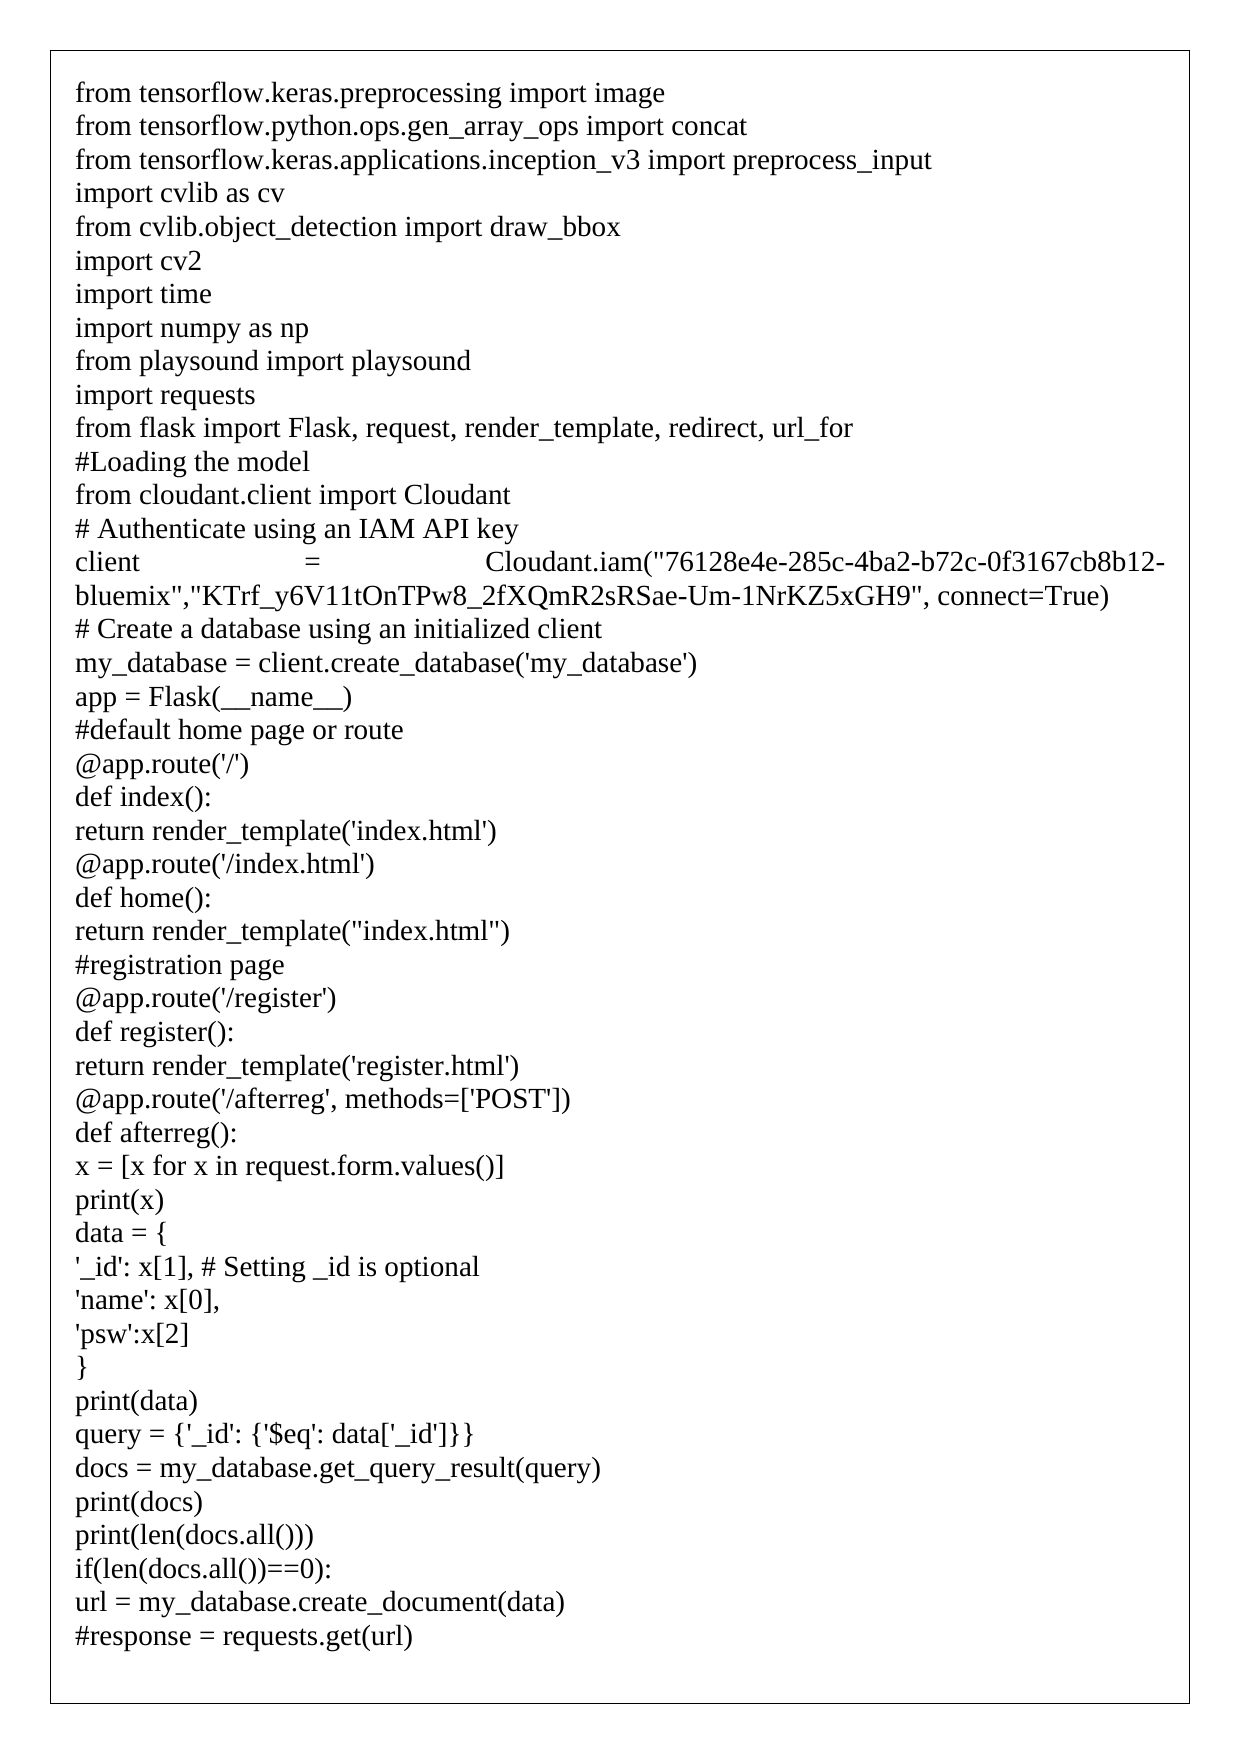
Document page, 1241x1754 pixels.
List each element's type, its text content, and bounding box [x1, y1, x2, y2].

text from cloudant.client import Cloudant [75, 477, 1165, 511]
text from tensorflow.keras.applications.inception_v3 import preprocess_input [75, 142, 1165, 176]
text from flask import Flask, request, render_template, redirect, url_for [75, 410, 1165, 444]
text print(x) [75, 1182, 1165, 1215]
text print(docs) [75, 1484, 1165, 1517]
text #registration page [75, 947, 1165, 981]
text from tensorflow.keras.preprocessing import image [75, 75, 1165, 108]
text import cv2 [75, 243, 1165, 276]
text @app.route('/register') [75, 981, 1165, 1014]
text @app.route('/') [75, 746, 1165, 779]
text print(len(docs.all())) [75, 1517, 1165, 1551]
text import cvlib as cv [75, 176, 1165, 209]
text data = { [75, 1215, 1165, 1249]
text # Create a database using an initialized client [75, 612, 1165, 645]
text docs = my_database.get_query_result(query) [75, 1450, 1165, 1484]
text # Authenticate using an IAM API key [75, 511, 1165, 544]
text import numpy as np [75, 310, 1165, 343]
text from playsound import playsound [75, 343, 1165, 377]
text my_database = client.create_database('my_database') [75, 645, 1165, 679]
text #response = requests.get(url) [75, 1618, 1165, 1651]
text #Loading the model [75, 444, 1165, 477]
text app = Flask(__name__) [75, 679, 1165, 712]
text def afterreg(): [75, 1115, 1165, 1148]
text @app.route('/index.html') [75, 846, 1165, 880]
text def home(): [75, 880, 1165, 913]
text 'psw':x[2] [75, 1316, 1165, 1349]
text import time [75, 276, 1165, 310]
text from tensorflow.python.ops.gen_array_ops import concat [75, 108, 1165, 142]
text #default home page or route [75, 712, 1165, 746]
text query = {'_id': {'$eq': data['_id']}} [75, 1417, 1165, 1450]
text } [75, 1349, 1165, 1383]
text url = my_database.create_document(data) [75, 1584, 1165, 1618]
text @app.route('/afterreg', methods=['POST']) [75, 1081, 1165, 1115]
text def index(): [75, 779, 1165, 813]
text print(data) [75, 1383, 1165, 1417]
text 'name': x[0], [75, 1282, 1165, 1316]
text return render_template("index.html") [75, 913, 1165, 947]
text def register(): [75, 1014, 1165, 1048]
text import requests [75, 377, 1165, 410]
text return render_template('index.html') [75, 813, 1165, 846]
text if(len(docs.all())==0): [75, 1551, 1165, 1584]
text client = Cloudant.iam("76128e4e-285c-4ba2-b72c-0f3167cb8b12-bluemix","KTrf_y6V11tOnTPw8_2fXQmR2sRSae-Um-1NrKZ5xGH9", connect=True) [75, 544, 1165, 612]
text '_id': x[1], # Setting _id is optional [75, 1249, 1165, 1282]
text return render_template('register.html') [75, 1048, 1165, 1081]
text from cvlib.object_detection import draw_bbox [75, 209, 1165, 243]
text x = [x for x in request.form.values()] [75, 1148, 1165, 1182]
